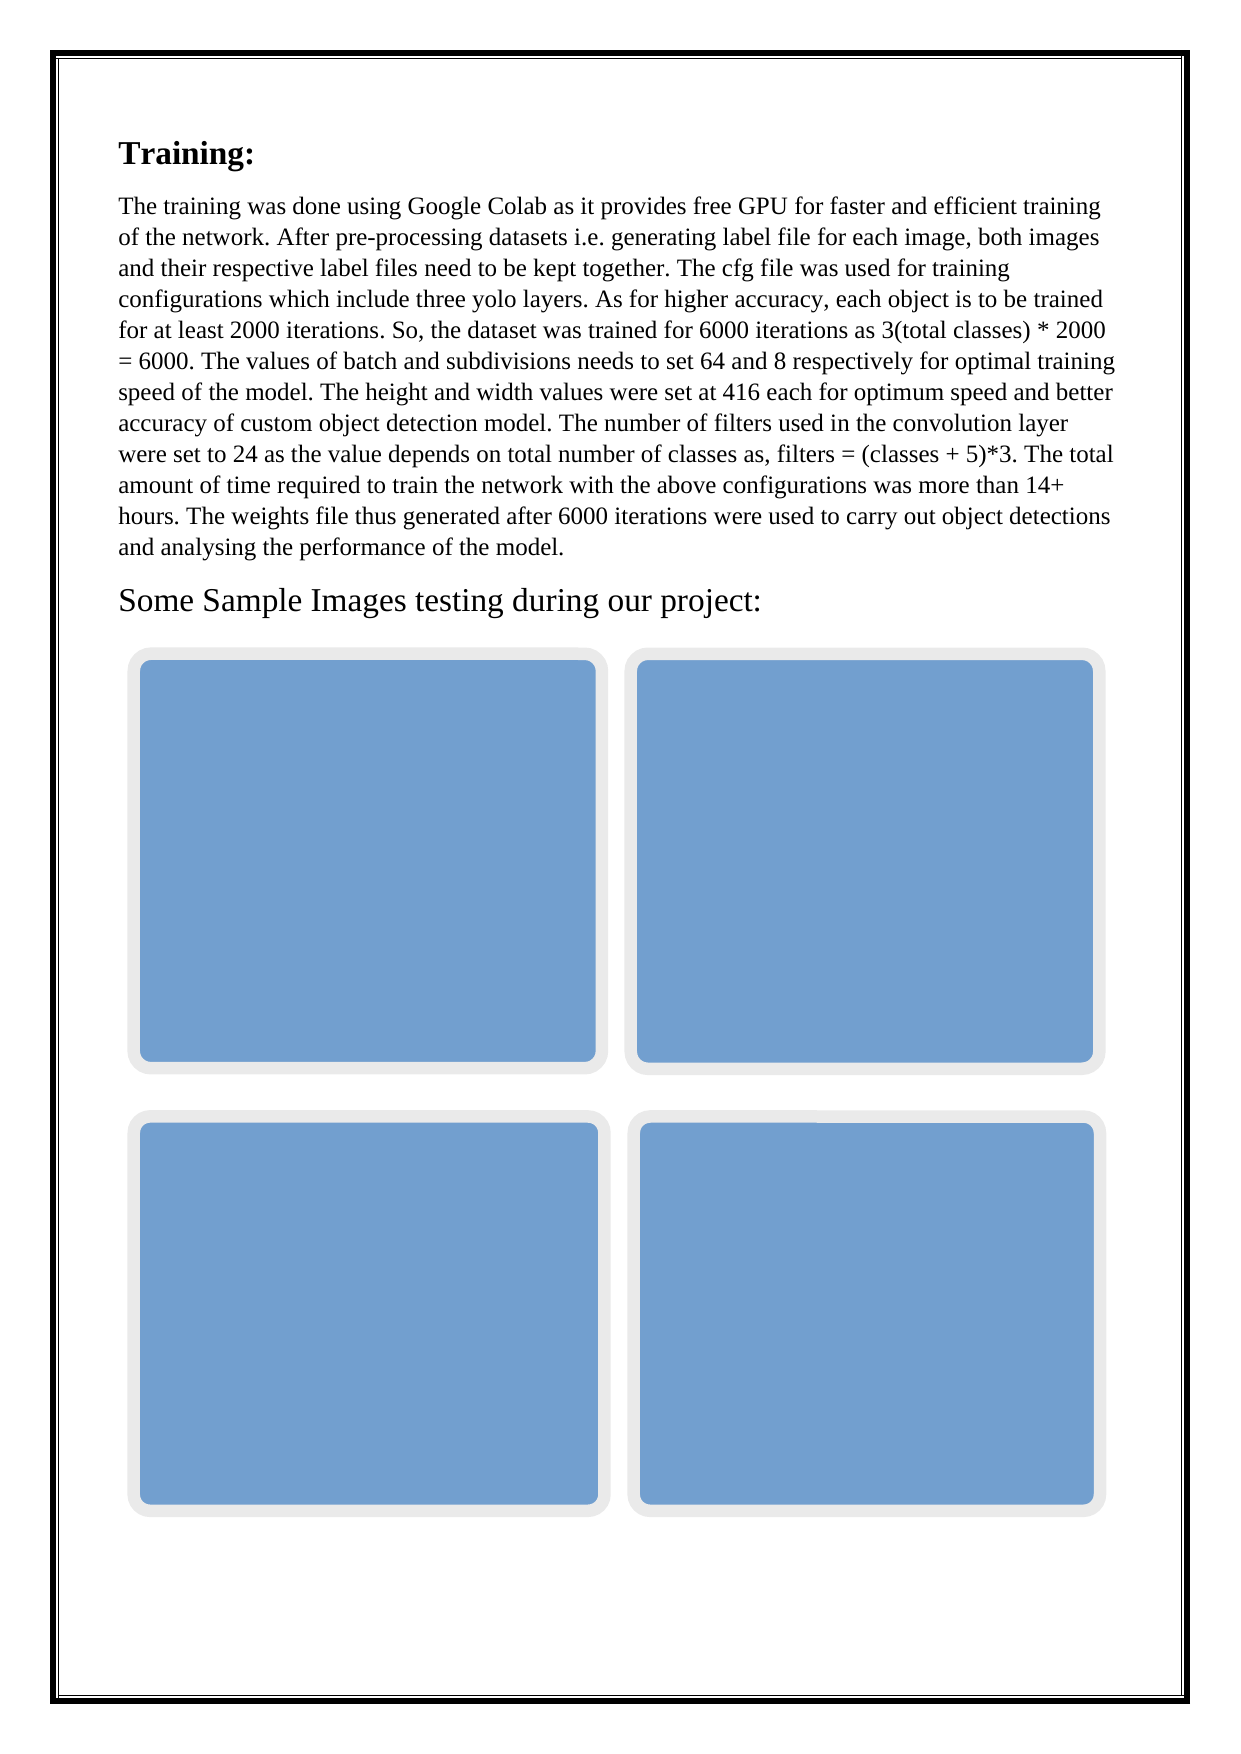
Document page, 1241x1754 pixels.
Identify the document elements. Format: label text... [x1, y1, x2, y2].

text Some Sample Images testing during our project: [118, 580, 1122, 618]
text The training was done using Google Colab as it provides free GPU for faster and efficient training of the network. After pre-processing datasets i.e. generating label file for each image, both images and their respective label files need to be kept together. The cfg file was used for training configurations which include three yolo layers. As for higher accuracy, each object is to be trained for at least 2000 iterations. So, the dataset was trained for 6000 iterations as 3(total classes) * 2000 = 6000. The values of batch and subdivisions needs to set 64 and 8 respectively for optimal training speed of the model. The height and width values were set at 416 each for optimum speed and better accuracy of custom object detection model. The number of filters used in the convolution layer were set to 24 as the value depends on total number of classes as, filters = (classes + 5)*3. The total amount of time required to train the network with the above configurations was more than 14+ hours. The weights file thus generated after 6000 iterations were used to carry out object detections and analysing the performance of the model. [118, 191, 1122, 561]
text Training: [118, 133, 1122, 171]
